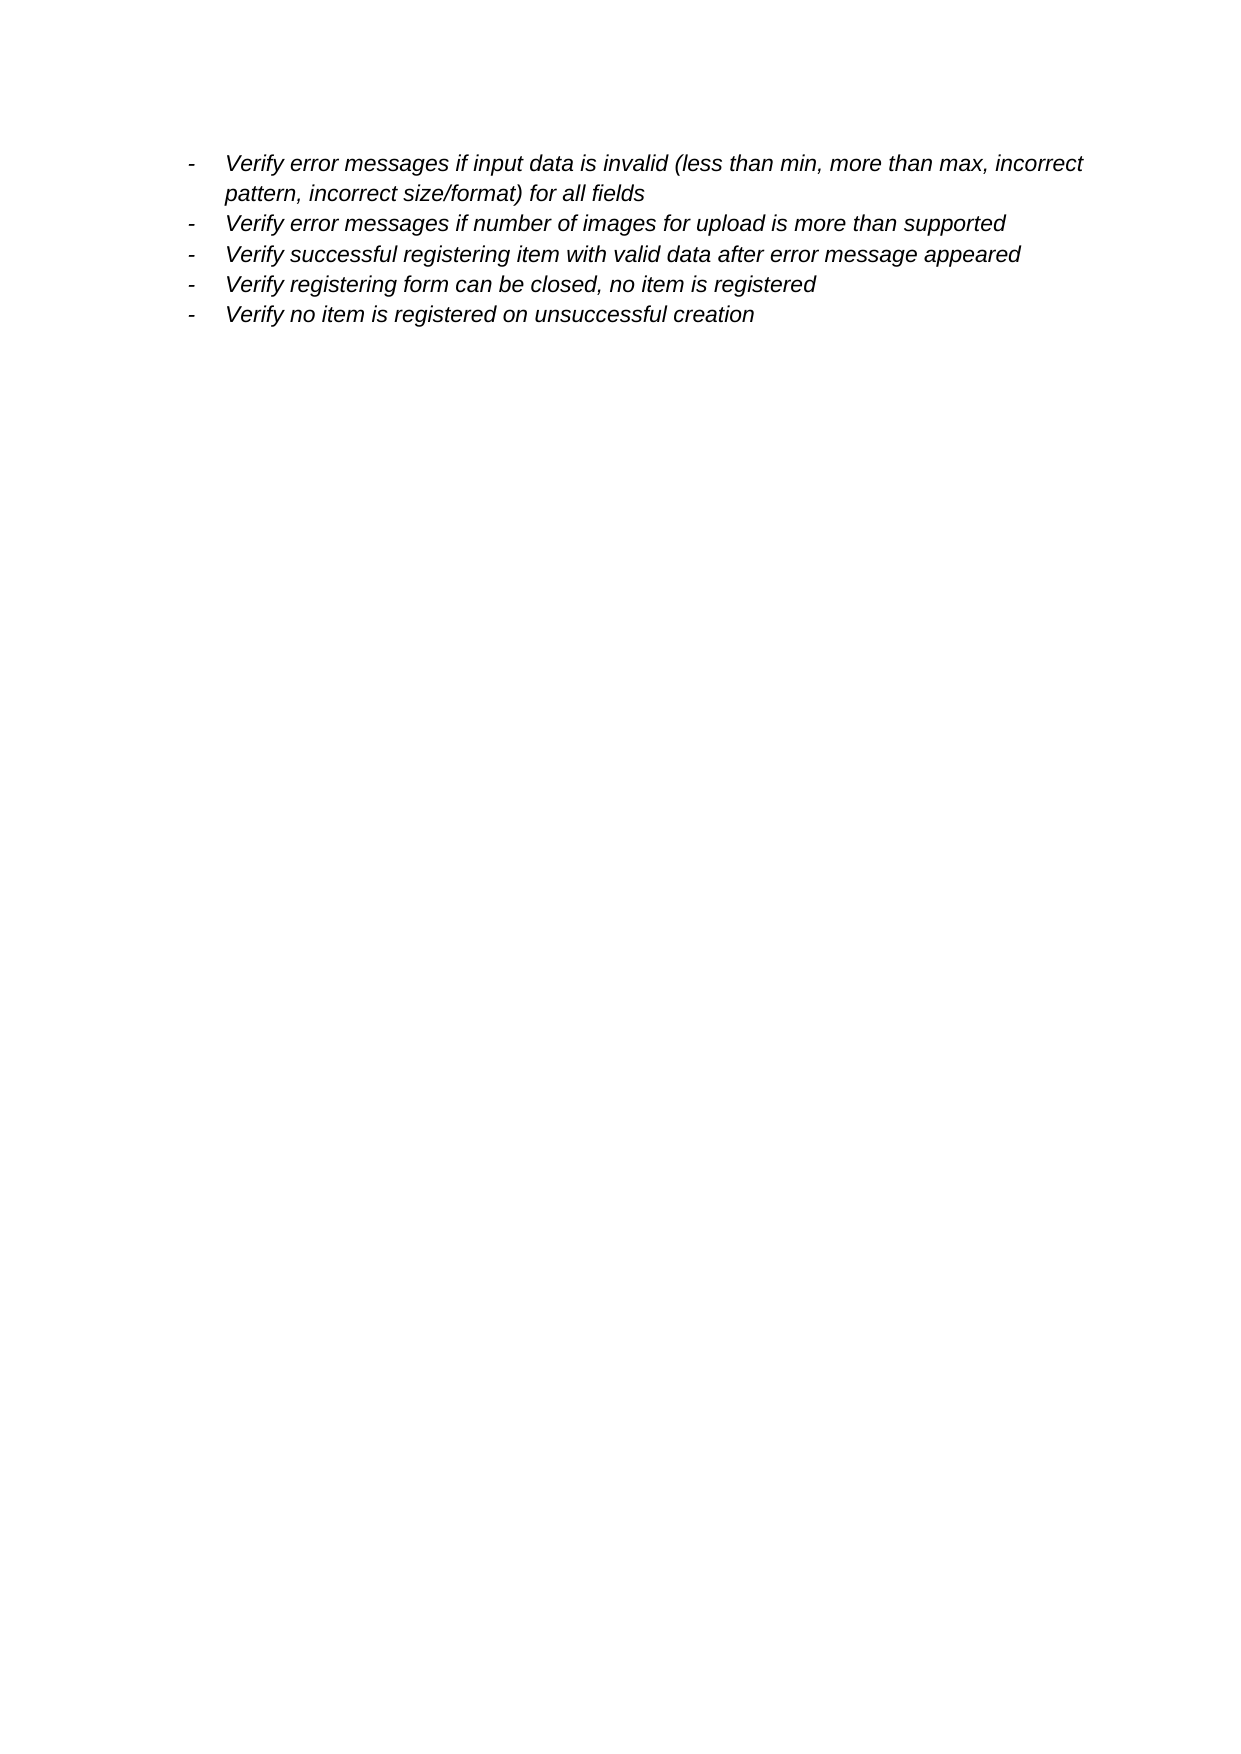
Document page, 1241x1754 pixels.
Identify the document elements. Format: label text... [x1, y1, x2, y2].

list Verify no item is registered on unsuccessful creation [187, 301, 1090, 327]
list Verify successful registering item with valid data after error message appeared [187, 241, 1090, 267]
list Verify error messages if number of images for upload is more than supported [187, 210, 1090, 237]
list Verify error messages if input data is invalid (less than min, more than max, incorrect pattern, incorrect size/format) for all fields [187, 150, 1090, 207]
list Verify registering form can be closed, no item is registered [187, 271, 1090, 297]
